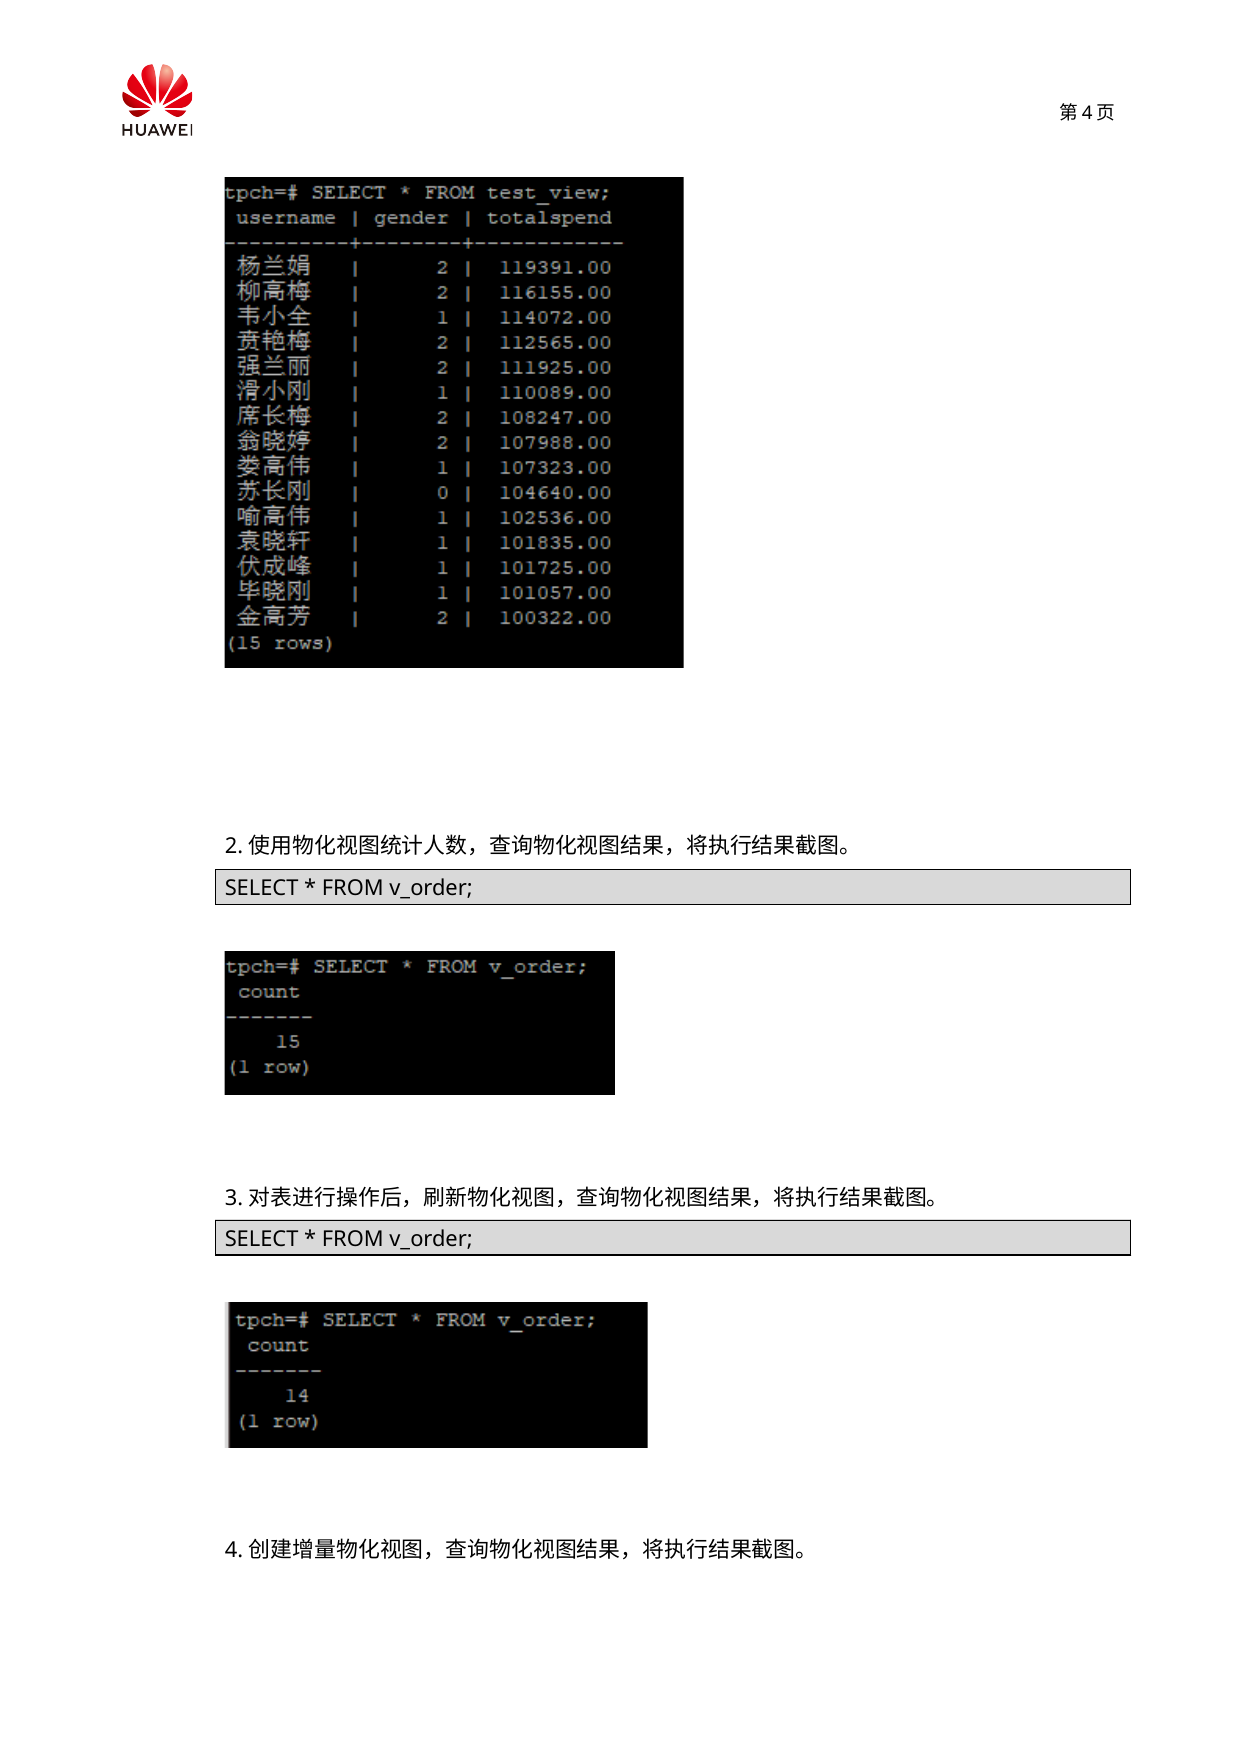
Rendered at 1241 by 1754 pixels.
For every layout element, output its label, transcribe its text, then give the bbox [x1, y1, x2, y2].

text SELECT * FROM v_order; [216, 870, 1130, 904]
picture [224, 177, 684, 668]
text 3. 对表进行操作后，刷新物化视图，查询物化视图结果，将执行结果截图。 [224, 1179, 1122, 1211]
text 2. 使用物化视图统计人数，查询物化视图结果，将执行结果截图。 [224, 828, 1122, 860]
text 4. 创建增量物化视图，查询物化视图结果，将执行结果截图。 [224, 1532, 1122, 1564]
picture [224, 1302, 648, 1448]
text SELECT * FROM v_order; [216, 1221, 1130, 1254]
picture [122, 64, 193, 136]
picture [224, 951, 615, 1095]
